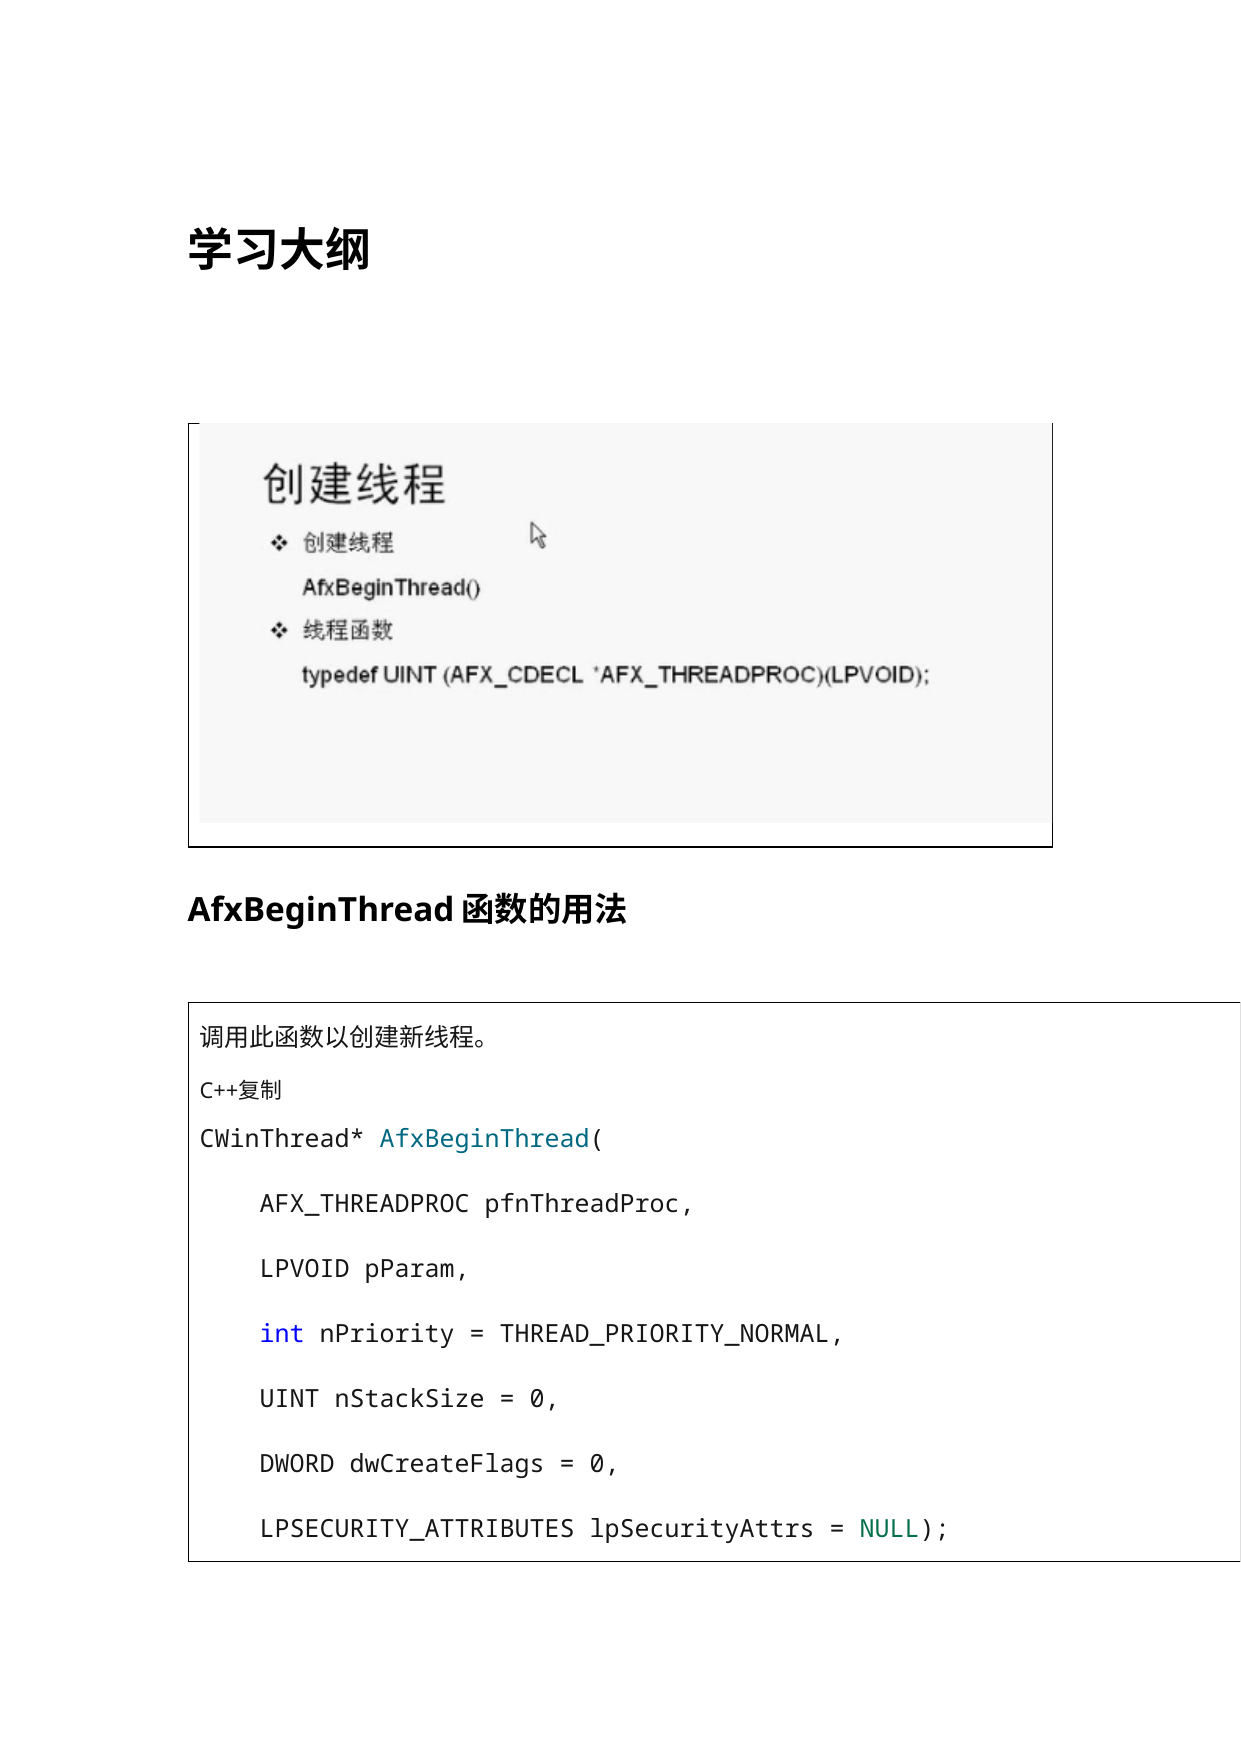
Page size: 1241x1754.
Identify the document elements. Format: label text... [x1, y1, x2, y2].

subtitle 学习大纲 [187, 197, 1053, 295]
picture [199, 423, 1053, 823]
table_header [189, 424, 1052, 846]
subtitle AfxBeginThread函数的用法 [187, 874, 1053, 939]
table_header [189, 1003, 1240, 1561]
